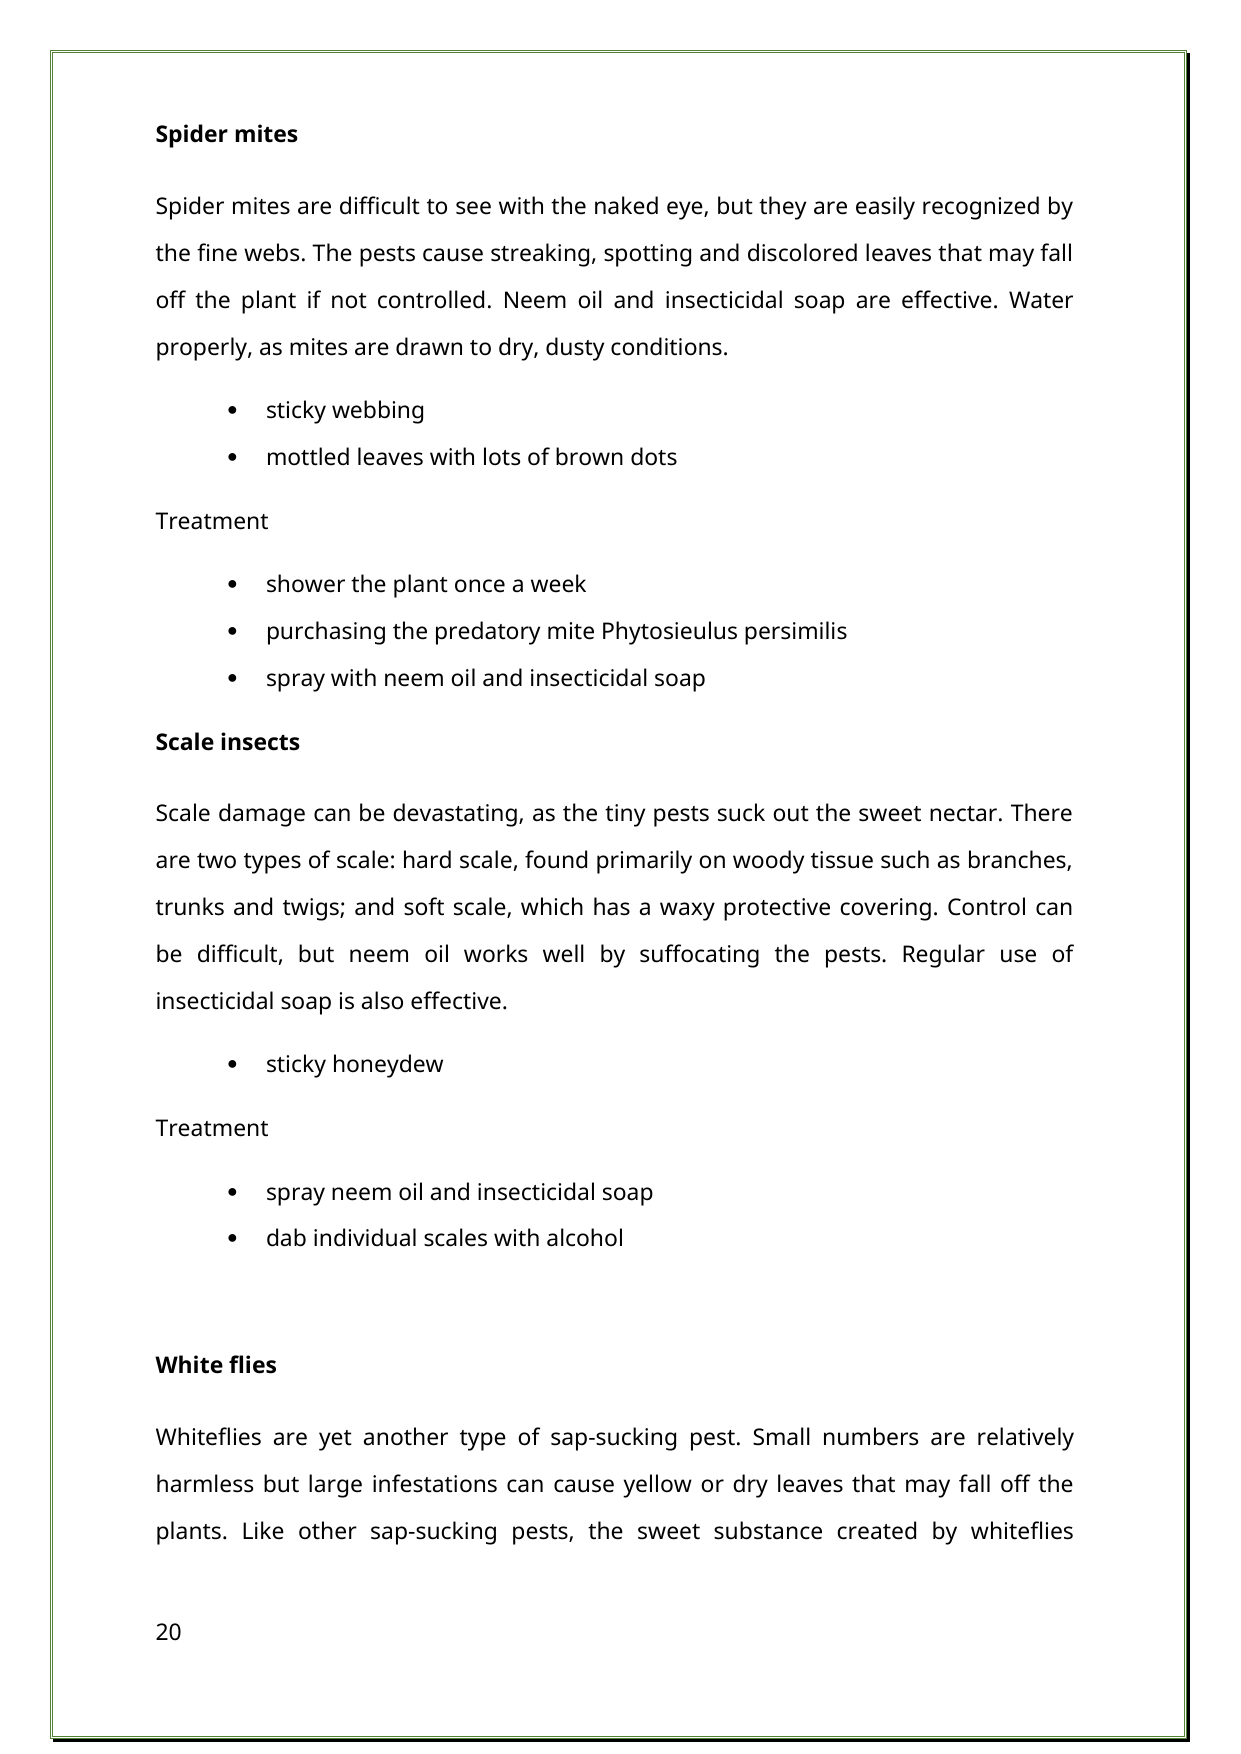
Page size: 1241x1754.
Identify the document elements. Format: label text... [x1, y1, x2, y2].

subtitle White flies [155, 1349, 1075, 1381]
text Treatment [155, 504, 1075, 536]
subtitle Scale insects [155, 725, 1075, 757]
list mottled leaves with lots of brown dots [228, 441, 1075, 472]
list sticky webbing [228, 394, 1075, 425]
list dab individual scales with alcohol [228, 1222, 1075, 1253]
list shower the plant once a week [228, 568, 1075, 599]
list purchasing the predatory mite Phytosieulus persimilis [228, 615, 1075, 646]
subtitle Spider mites [155, 118, 1075, 149]
list sticky honeydew [228, 1048, 1075, 1079]
list spray neem oil and insecticidal soap [228, 1175, 1075, 1207]
text Treatment [155, 1112, 1075, 1143]
text Spider mites are difficult to see with the naked eye, but they are easily recognized by the fine webs. The pests cause streaking, spotting and discolored leaves that may fall off the plant if not controlled. Neem oil and insecticidal soap are effective. Water properly, as mites are drawn to dry, dusty conditions. [155, 190, 1075, 362]
text Scale damage can be devastating, as the tiny pests suck out the sweet nectar. There are two types of scale: hard scale, found primarily on woody tissue such as branches, trunks and twigs; and soft scale, which has a waxy protective covering. Control can be difficult, but neem oil works well by suffocating the pests. Regular use of insecticidal soap is also effective. [155, 797, 1075, 1016]
list spray with neem oil and insecticidal soap [228, 662, 1075, 693]
